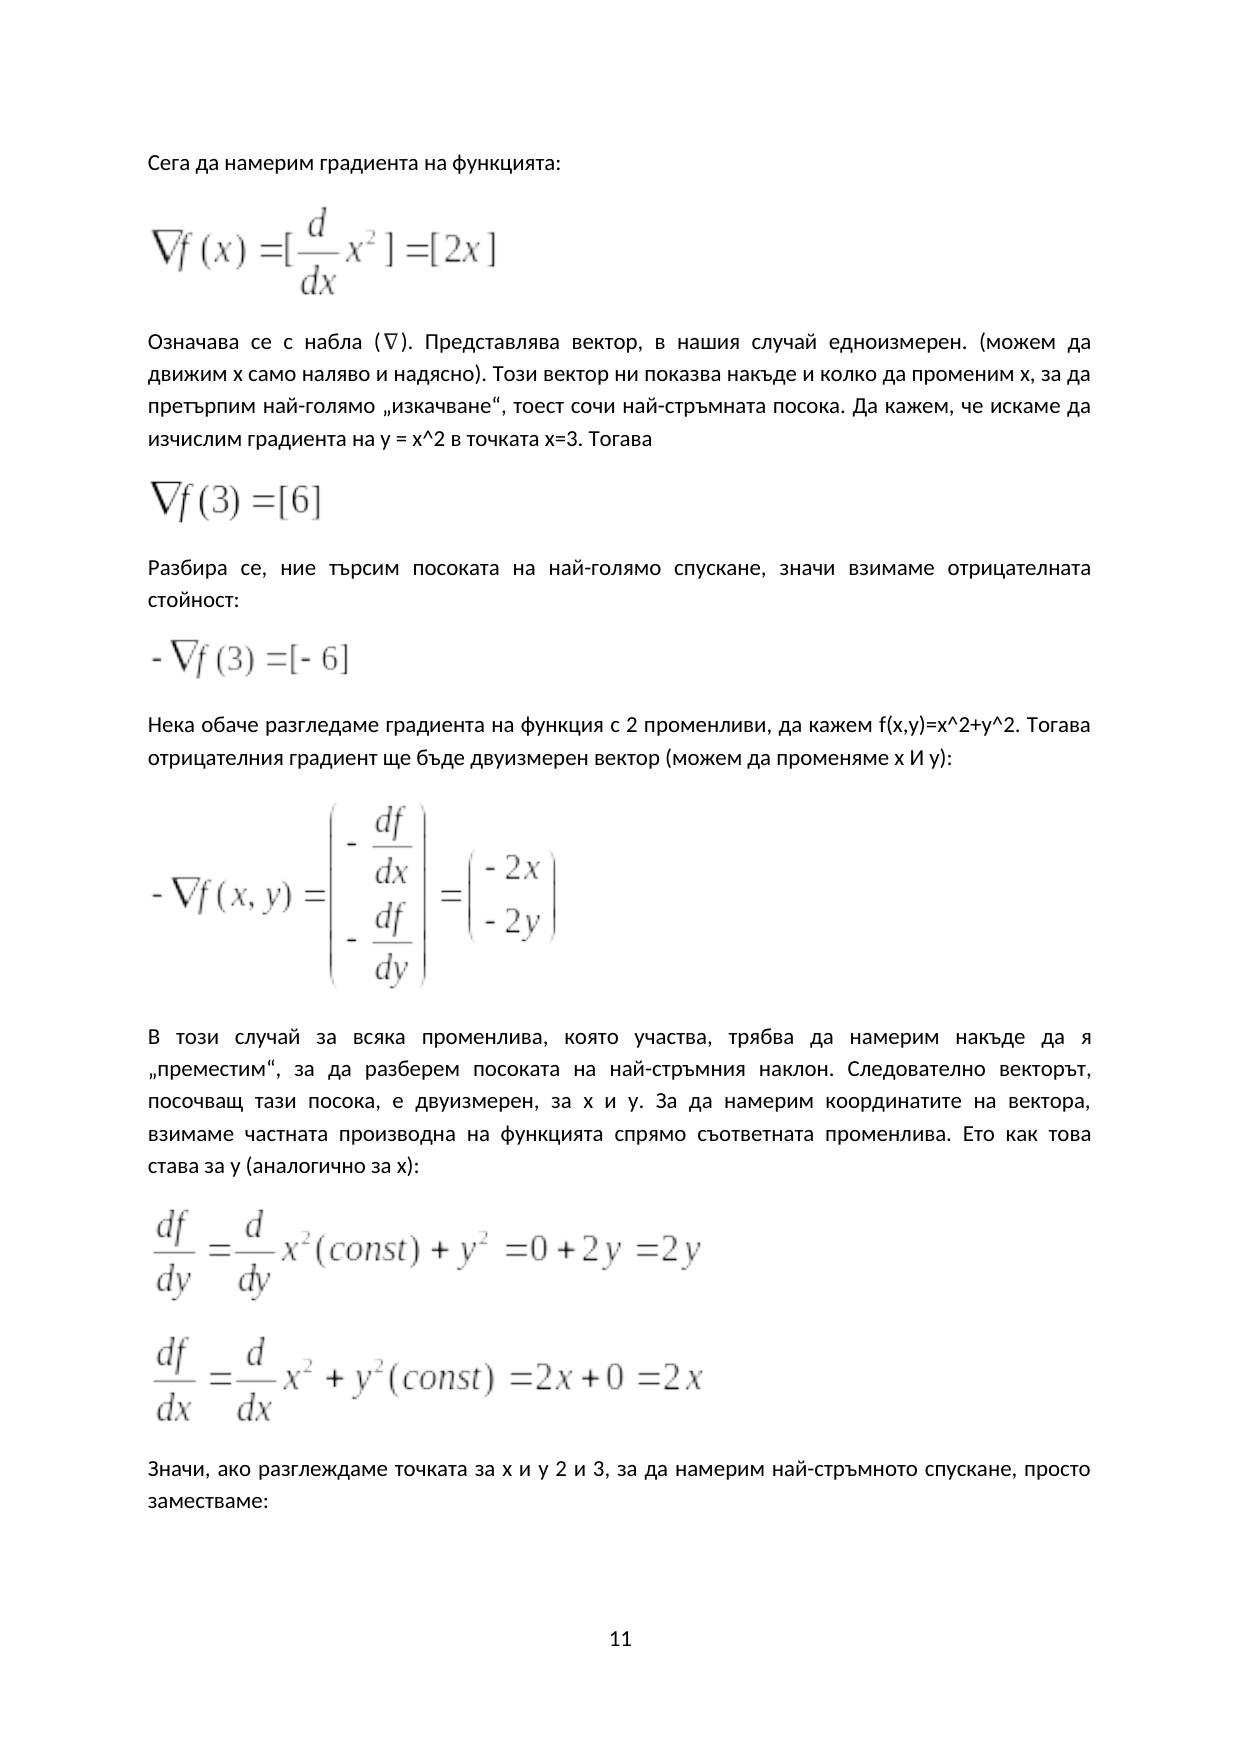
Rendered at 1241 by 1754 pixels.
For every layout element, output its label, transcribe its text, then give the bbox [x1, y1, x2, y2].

text Разбира се, ние търсим посоката на най-голямо спускане, значи взимаме отрицателната стойност: [148, 553, 1093, 613]
text В този случай за всяка променлива, която участва, трябва да намерим накъде да я „преместим“, за да разберем посоката на най-стръмния наклон. Следователно векторът, посочващ тази посока, е двуизмерен, за х и у. За да намерим координатите на вектора, взимаме частната производна на функцията спрямо съответната променлива. Ето как това става за у (аналогично за х): [148, 1022, 1093, 1179]
text Означава се с набла (∇). Представлява вектор, в нашия случай едноизмерен. (можем да движим х само наляво и надясно). Този вектор ни показва накъде и колко да променим х, за да претърпим най-голямо „изкачване“, тоест сочи най-стръмната посока. Да кажем, че искаме да изчислим градиента на у = х^2 в точката х=3. Тогава [148, 327, 1093, 452]
text Сега да намерим градиента на функцията: [148, 148, 1093, 176]
text Значи, ако разглеждаме точката за х и у 2 и 3, за да намерим най-стръмното спускане, просто заместваме: [148, 1454, 1093, 1514]
text Нека обаче разгледаме градиента на функция с 2 променливи, да кажем f(x,y)=x^2+y^2. Тогава отрицателния градиент ще бъде двуизмерен вектор (можем да променяме х И у): [148, 710, 1093, 771]
